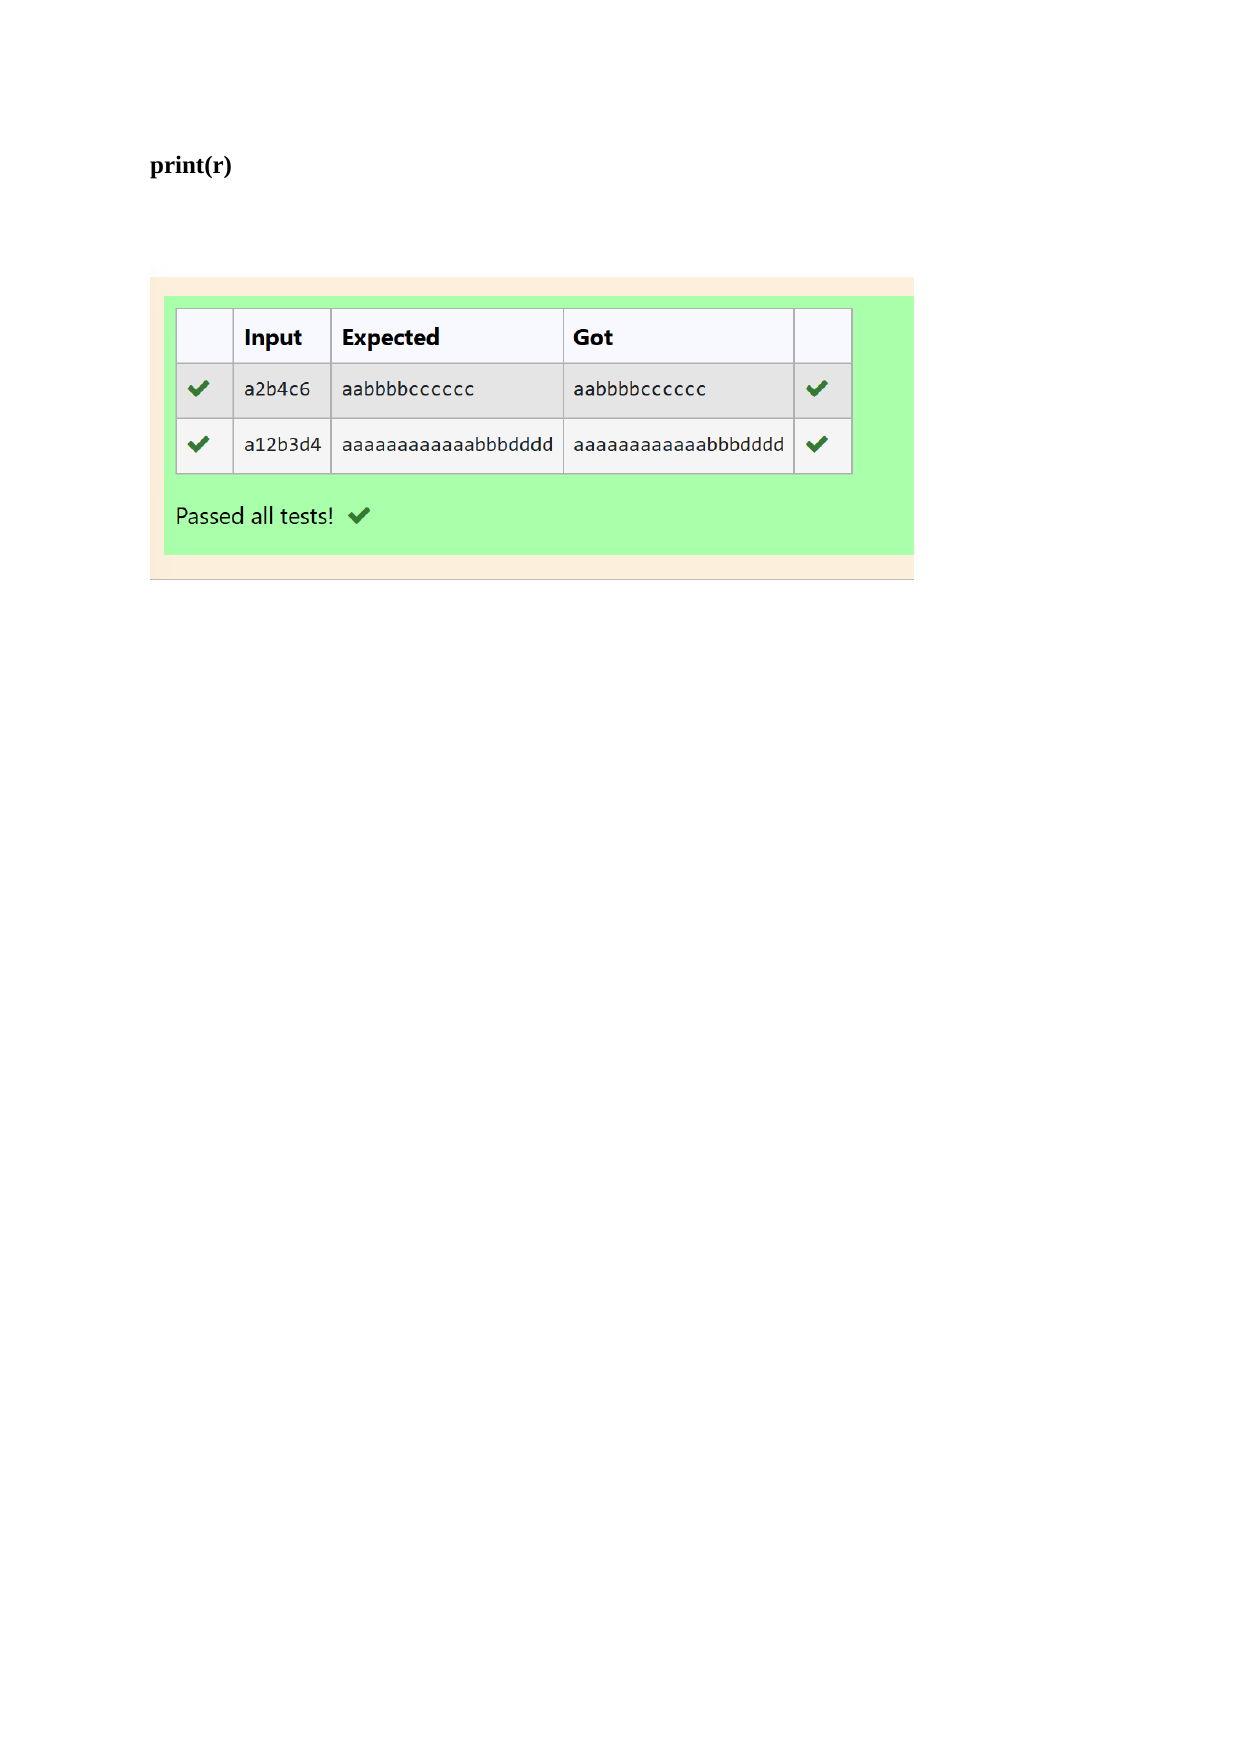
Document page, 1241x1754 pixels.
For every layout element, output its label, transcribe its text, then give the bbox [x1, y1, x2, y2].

picture [150, 265, 914, 580]
subtitle print(r) [150, 150, 1090, 179]
